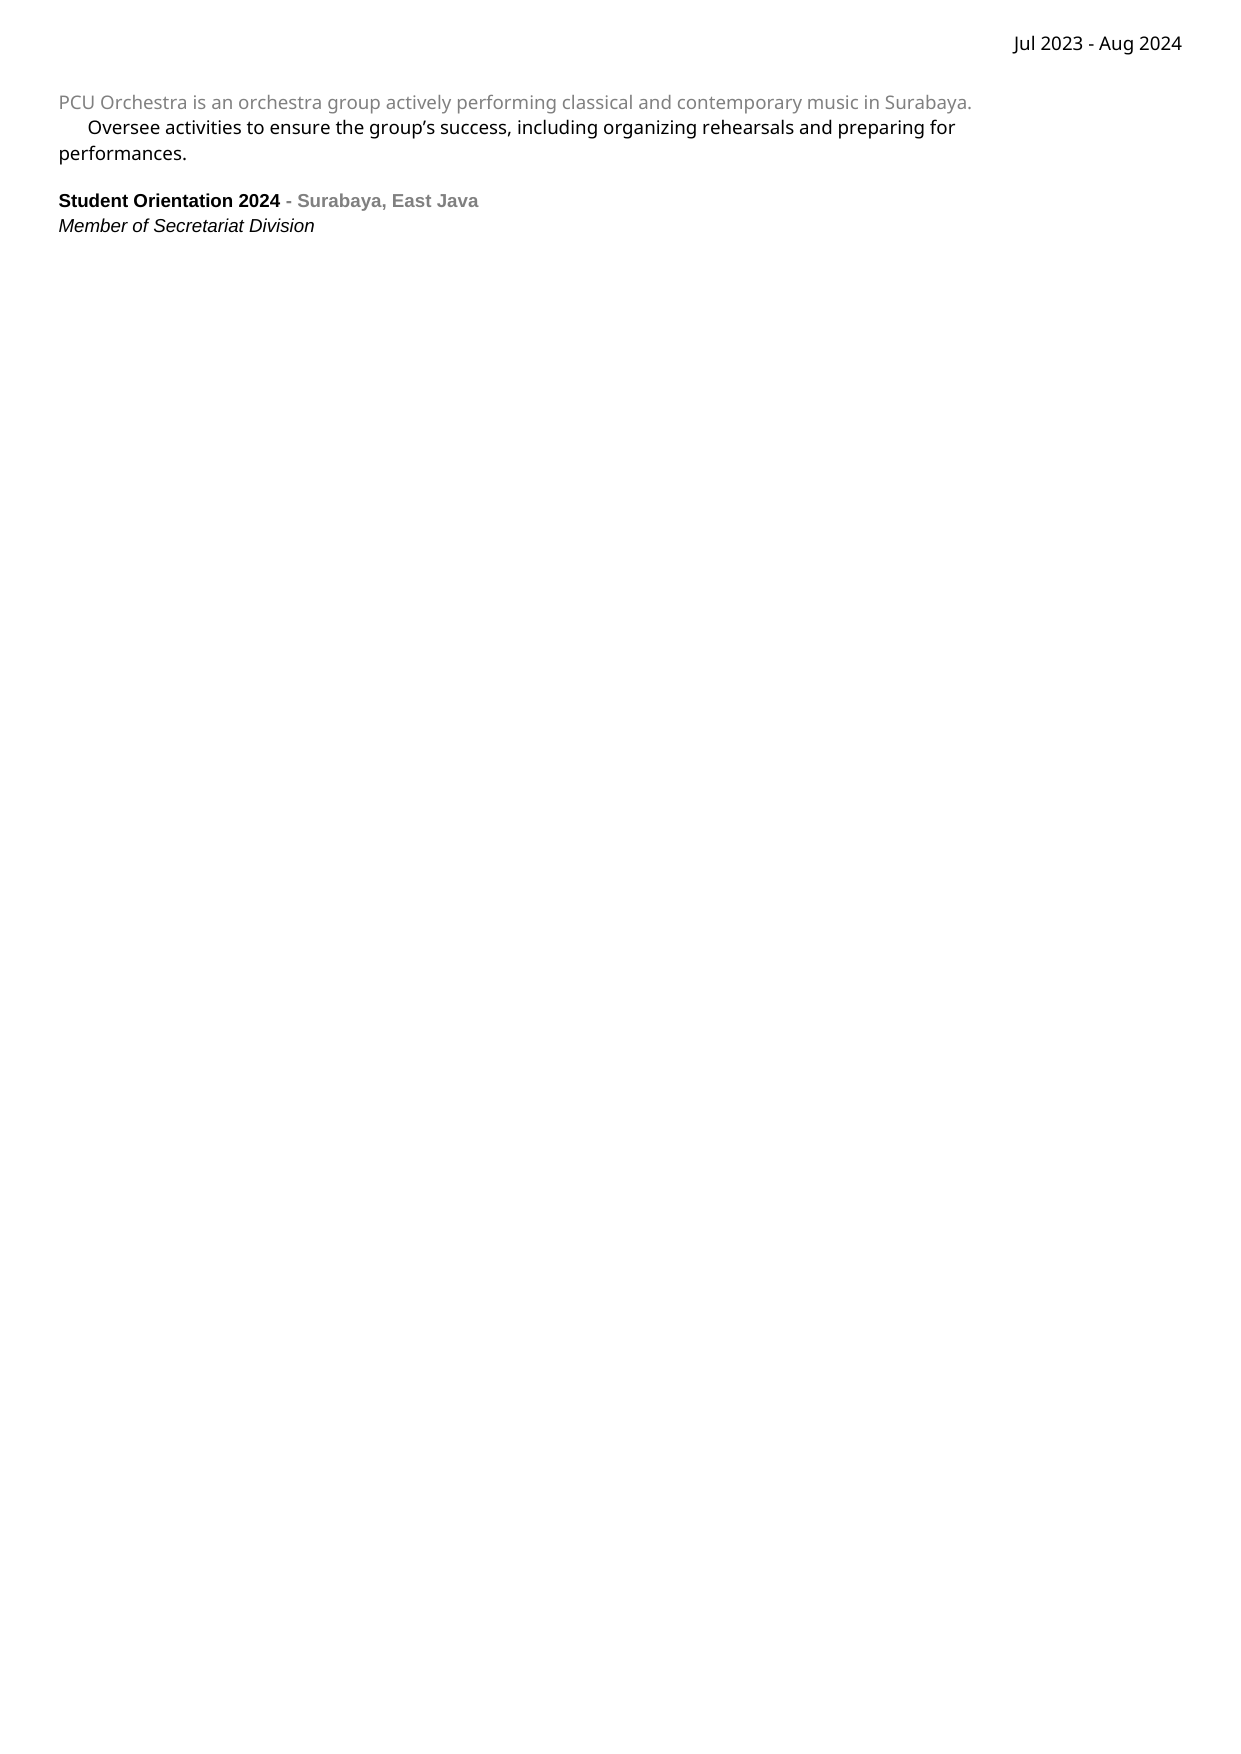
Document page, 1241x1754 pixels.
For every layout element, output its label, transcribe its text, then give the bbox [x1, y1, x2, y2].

text Student Orientation 2024 - Surabaya, East Java Member of Secretariat Division [58, 187, 492, 237]
text PCU Orchestra is an orchestra group actively performing classical and contemporary music in Surabaya. Oversee activities to ensure the group’s success, including organizing rehearsals and preparing for performances. [58, 89, 1037, 166]
text Jul 2023 - Aug 2024 [41, 33, 1182, 54]
